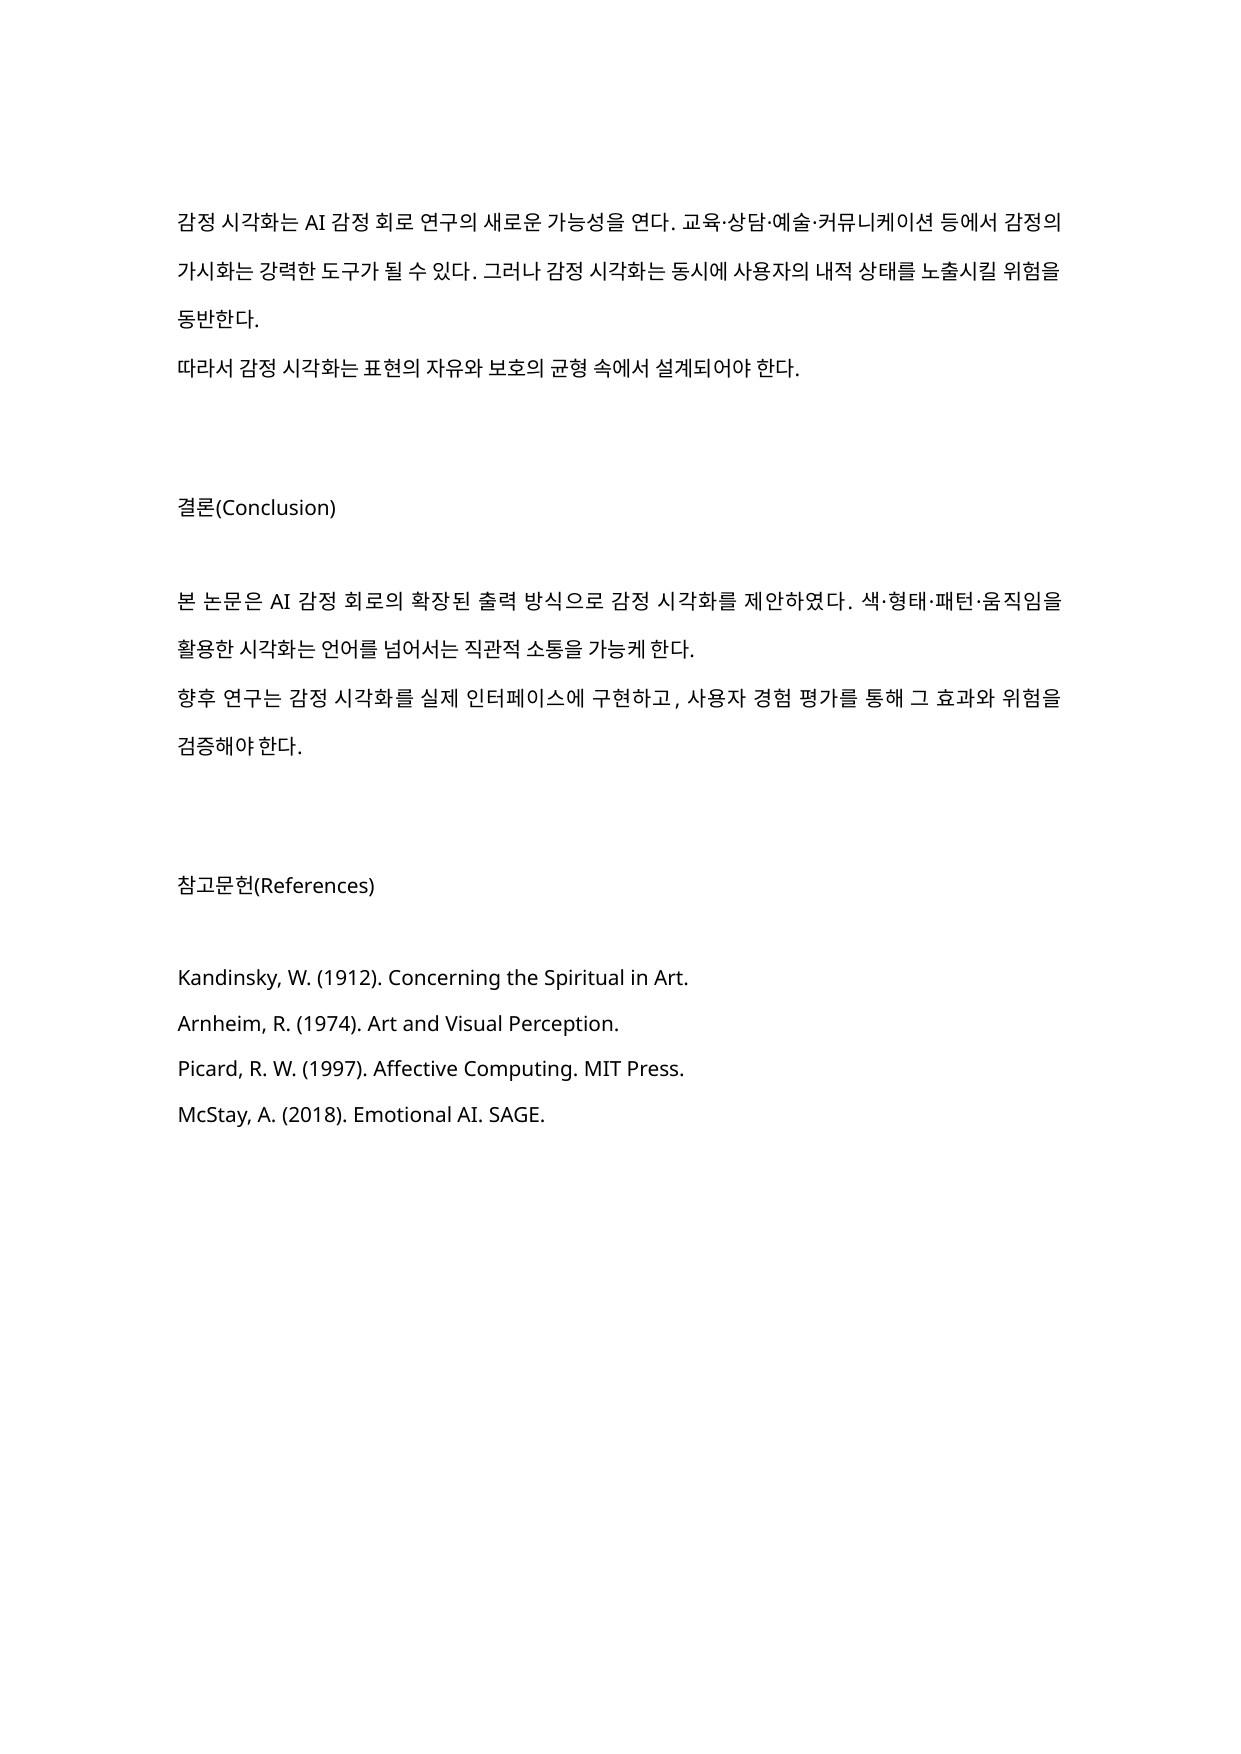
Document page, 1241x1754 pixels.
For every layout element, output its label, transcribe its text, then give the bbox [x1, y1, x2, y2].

text 본 논문은 AI 감정 회로의 확장된 출력 방식으로 감정 시각화를 제안하였다. 색·형태·패턴·움직임을 활용한 시각화는 언어를 넘어서는 직관적 소통을 가능케 한다. [177, 585, 1063, 664]
text 참고문헌(References) [177, 870, 1063, 900]
text 향후 연구는 감정 시각화를 실제 인터페이스에 구현하고, 사용자 경험 평가를 통해 그 효과와 위험을 검증해야 한다. [177, 682, 1063, 761]
text 따라서 감정 시각화는 표현의 자유와 보호의 균형 속에서 설계되어야 한다. [177, 352, 1063, 382]
text Picard, R. W. (1997). Affective Computing. MIT Press. [177, 1054, 1063, 1083]
text 감정 시각화는 AI 감정 회로 연구의 새로운 가능성을 연다. 교육·상담·예술·커뮤니케이션 등에서 감정의 가시화는 강력한 도구가 될 수 있다. 그러나 감정 시각화는 동시에 사용자의 내적 상태를 노출시킬 위험을 동반한다. [177, 207, 1063, 334]
text 결론(Conclusion) [177, 491, 1063, 522]
text Kandinsky, W. (1912). Concerning the Spiritual in Art. [177, 963, 1063, 992]
text Arnheim, R. (1974). Art and Visual Perception. [177, 1009, 1063, 1037]
text McStay, A. (2018). Emotional AI. SAGE. [177, 1100, 1063, 1128]
